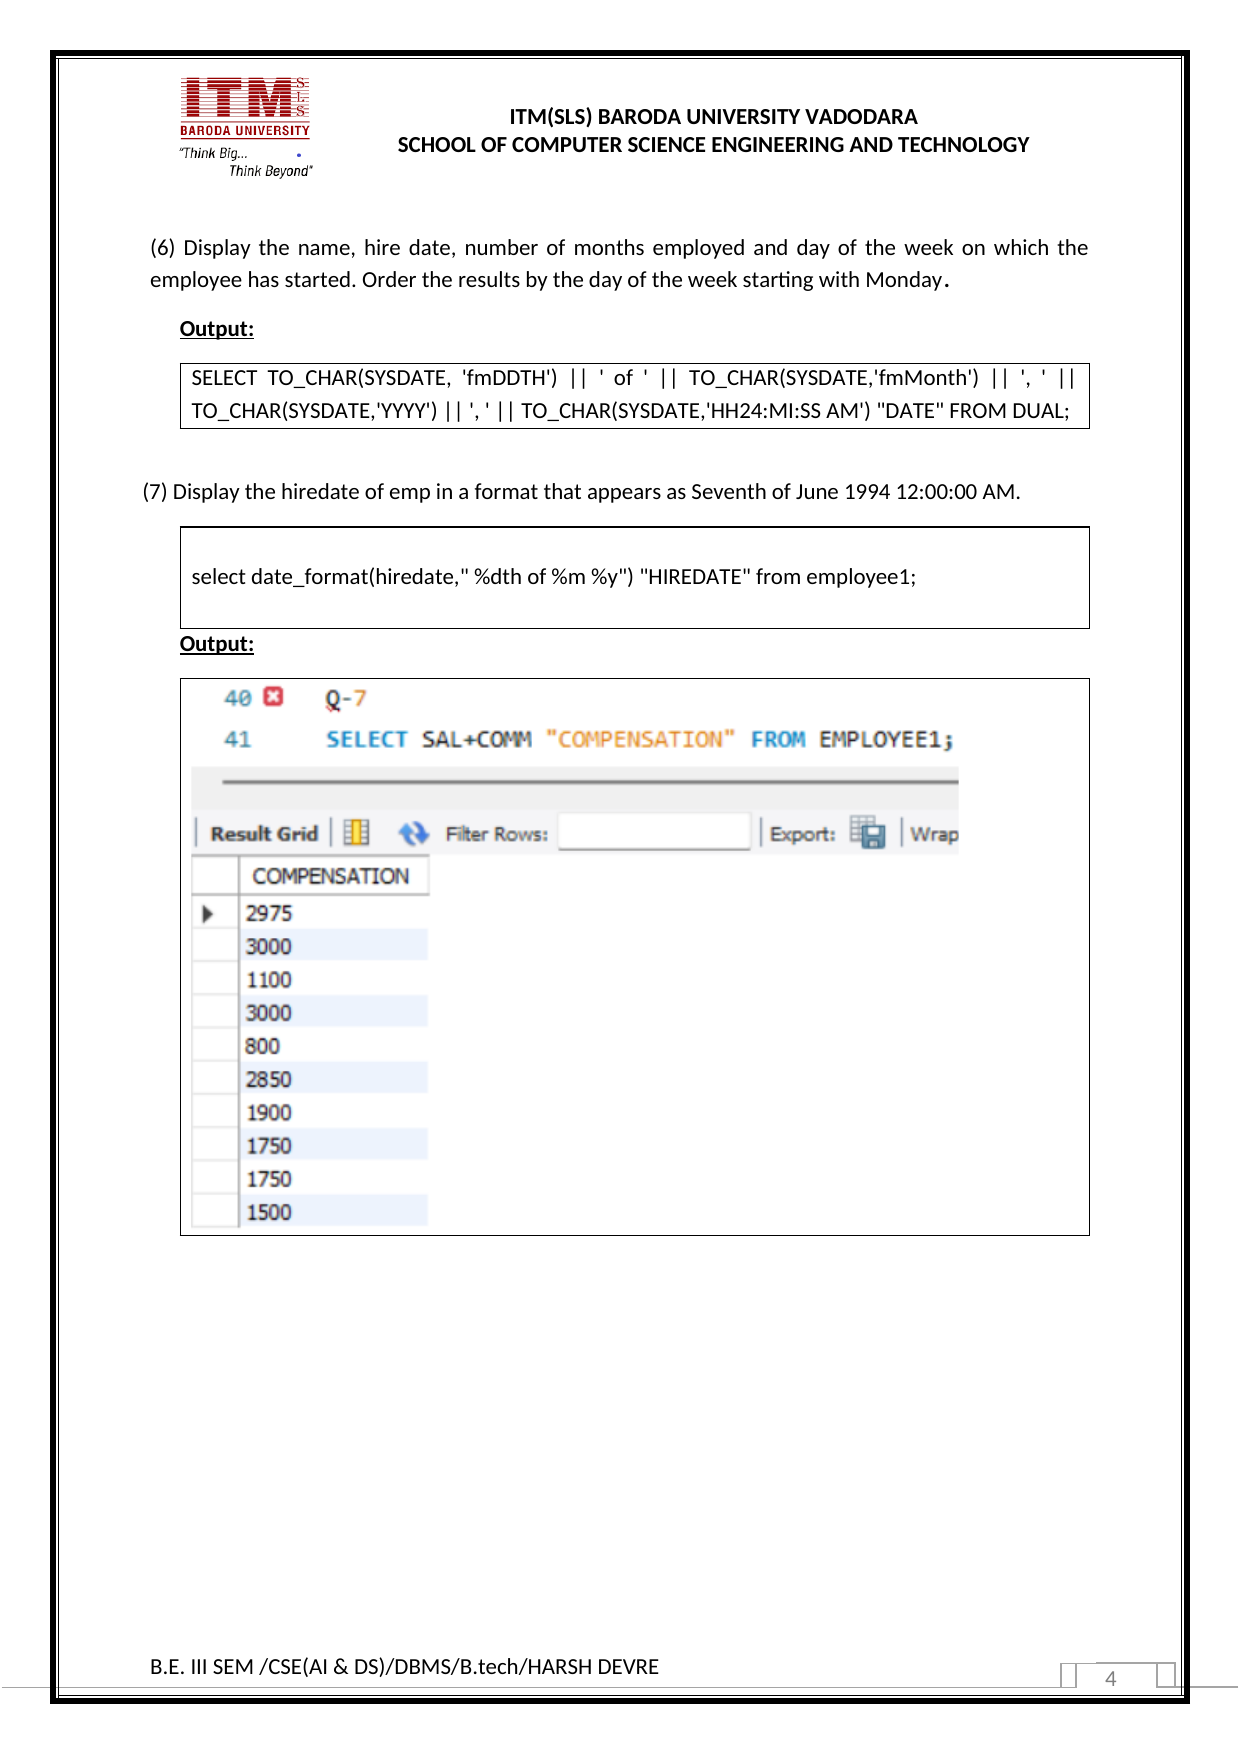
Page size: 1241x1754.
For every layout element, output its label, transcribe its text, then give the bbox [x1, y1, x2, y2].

table_header [181, 679, 1089, 1235]
picture [191, 679, 959, 1231]
table_header SELECT TO_CHAR(SYSDATE, 'fmDDTH') || ' of ' || TO_CHAR(SYSDATE,'fmMonth') || ', ' ||TO_CHAR(SYSDATE,'YYYY') || ', ' || TO_CHAR(SYSDATE,'HH24:MI:SS AM') "DATE" FROM DUAL; [181, 364, 1089, 428]
text (6) Display the name, hire date, number of months employed and day of the week on which the employee has started. Order the results by the day of the week starting with Monday. [150, 233, 1090, 293]
text Output: [179, 629, 1090, 657]
table_header select date_format(hiredate," %dth of %m %y") "HIREDATE" from employee1; [181, 528, 1089, 628]
text (7) Display the hiredate of emp in a format that appears as Seventh of June 1994 12:00:00 AM. [142, 477, 1090, 506]
text Output: [179, 314, 1090, 342]
picture [161, 73, 327, 185]
